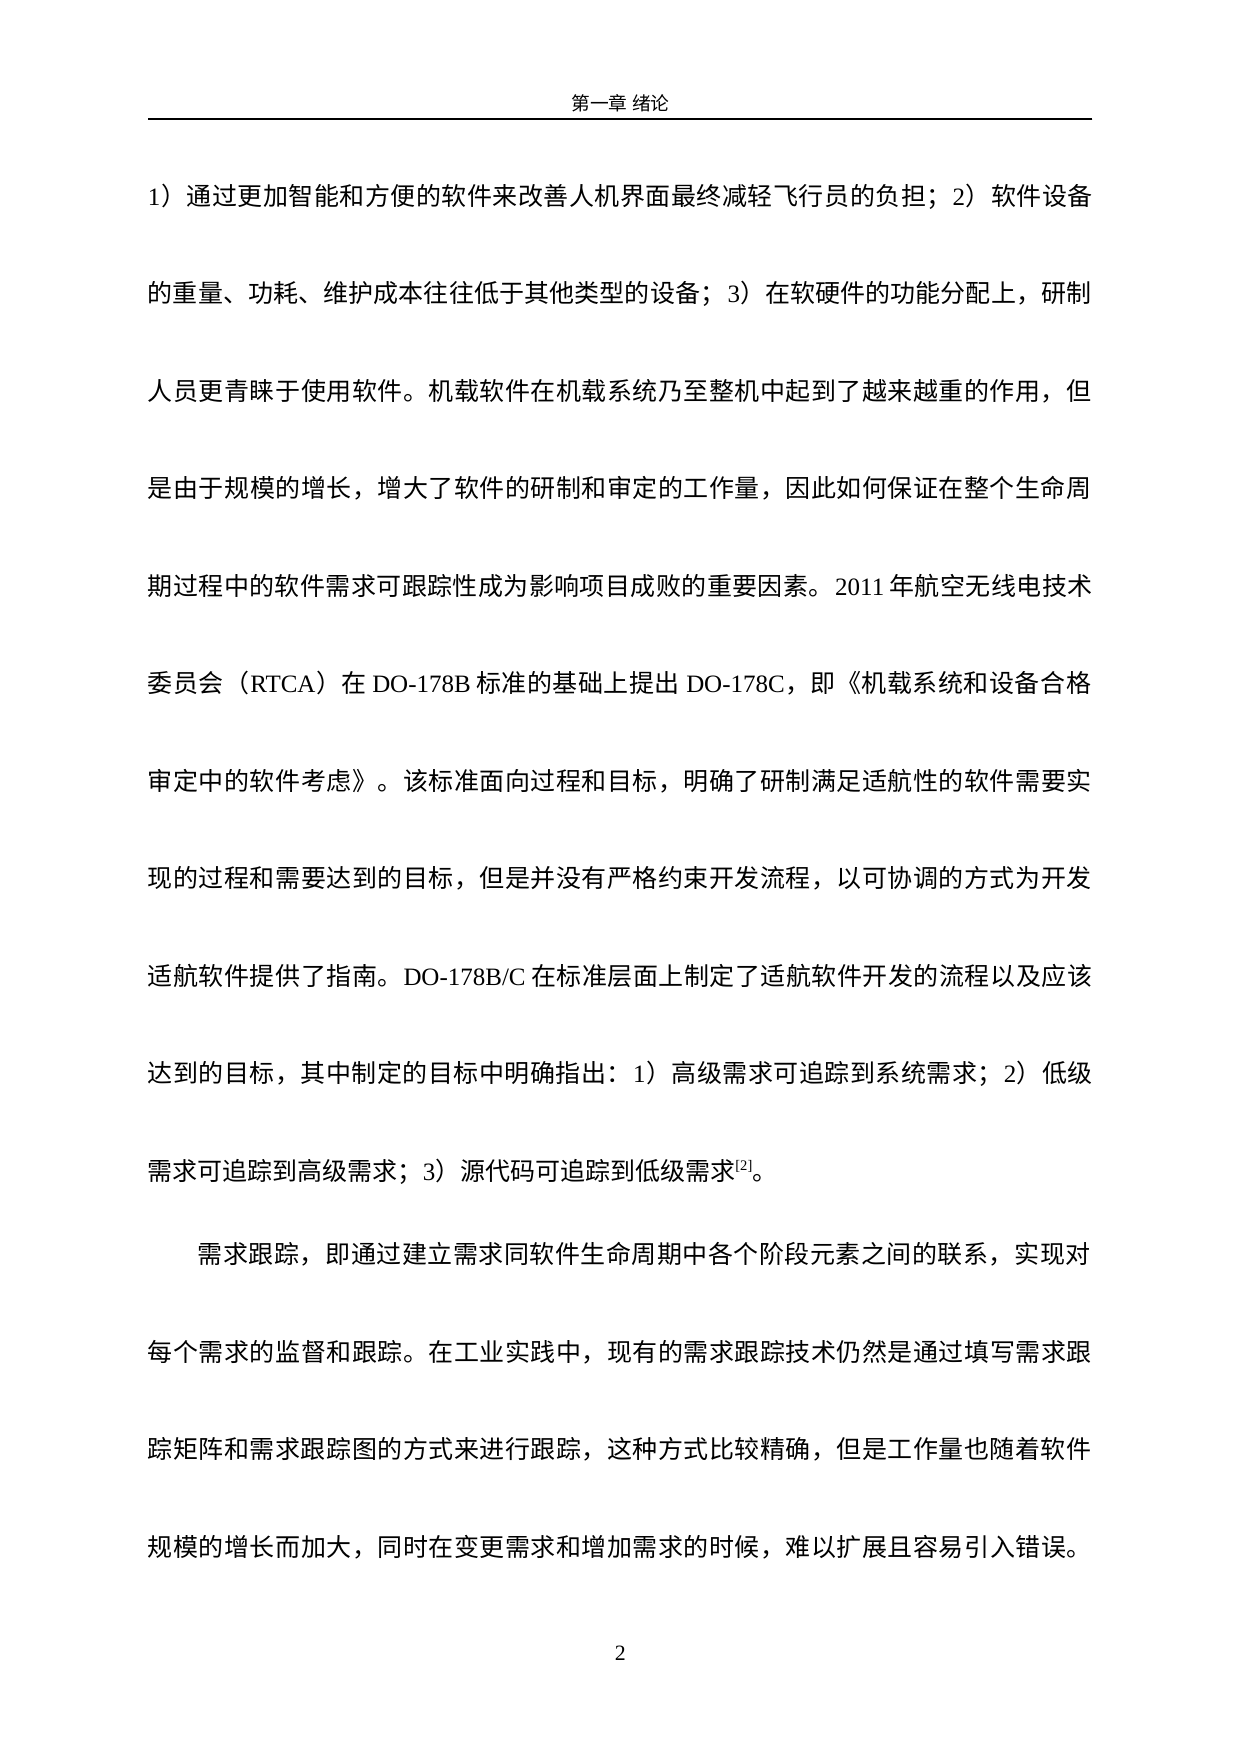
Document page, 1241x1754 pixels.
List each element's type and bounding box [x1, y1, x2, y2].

text [148, 162, 1092, 1202]
text [148, 1220, 1092, 1578]
